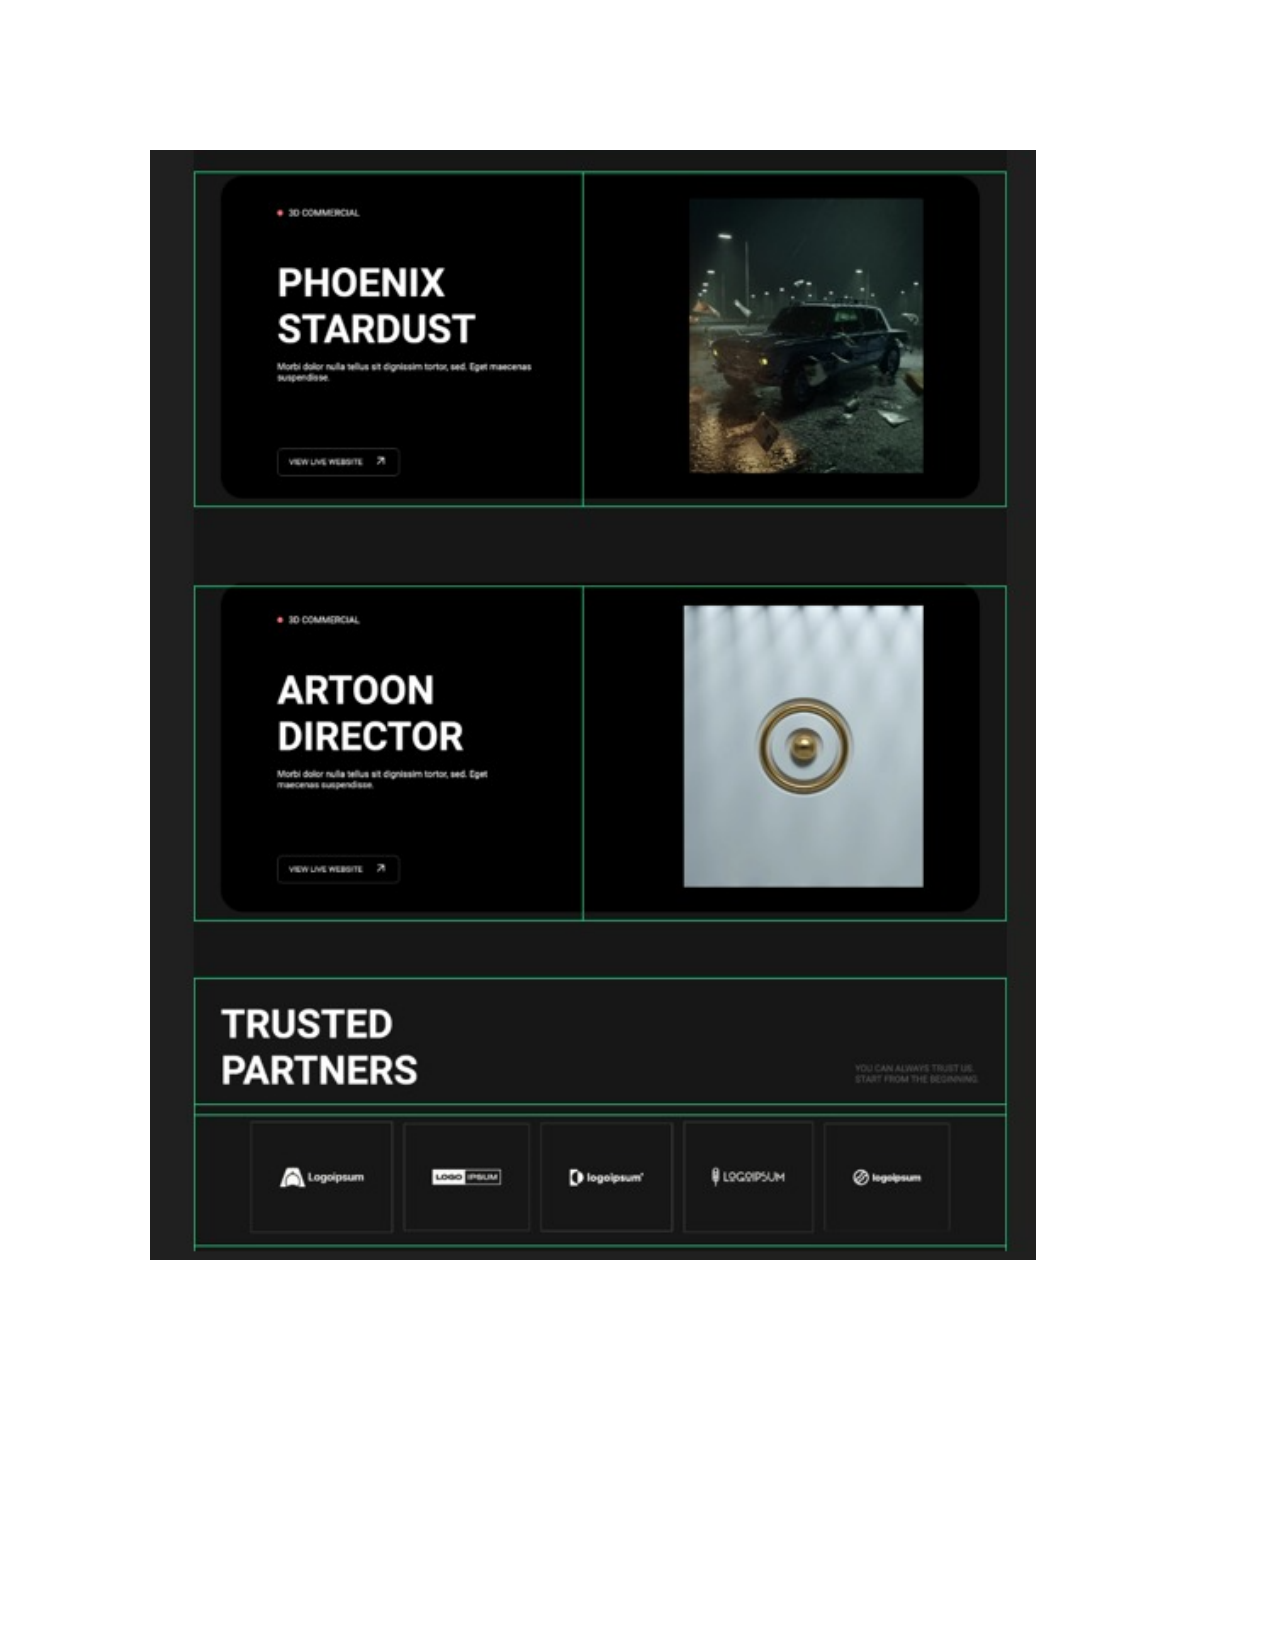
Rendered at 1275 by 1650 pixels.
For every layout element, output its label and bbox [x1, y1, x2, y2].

picture [150, 150, 1036, 1260]
